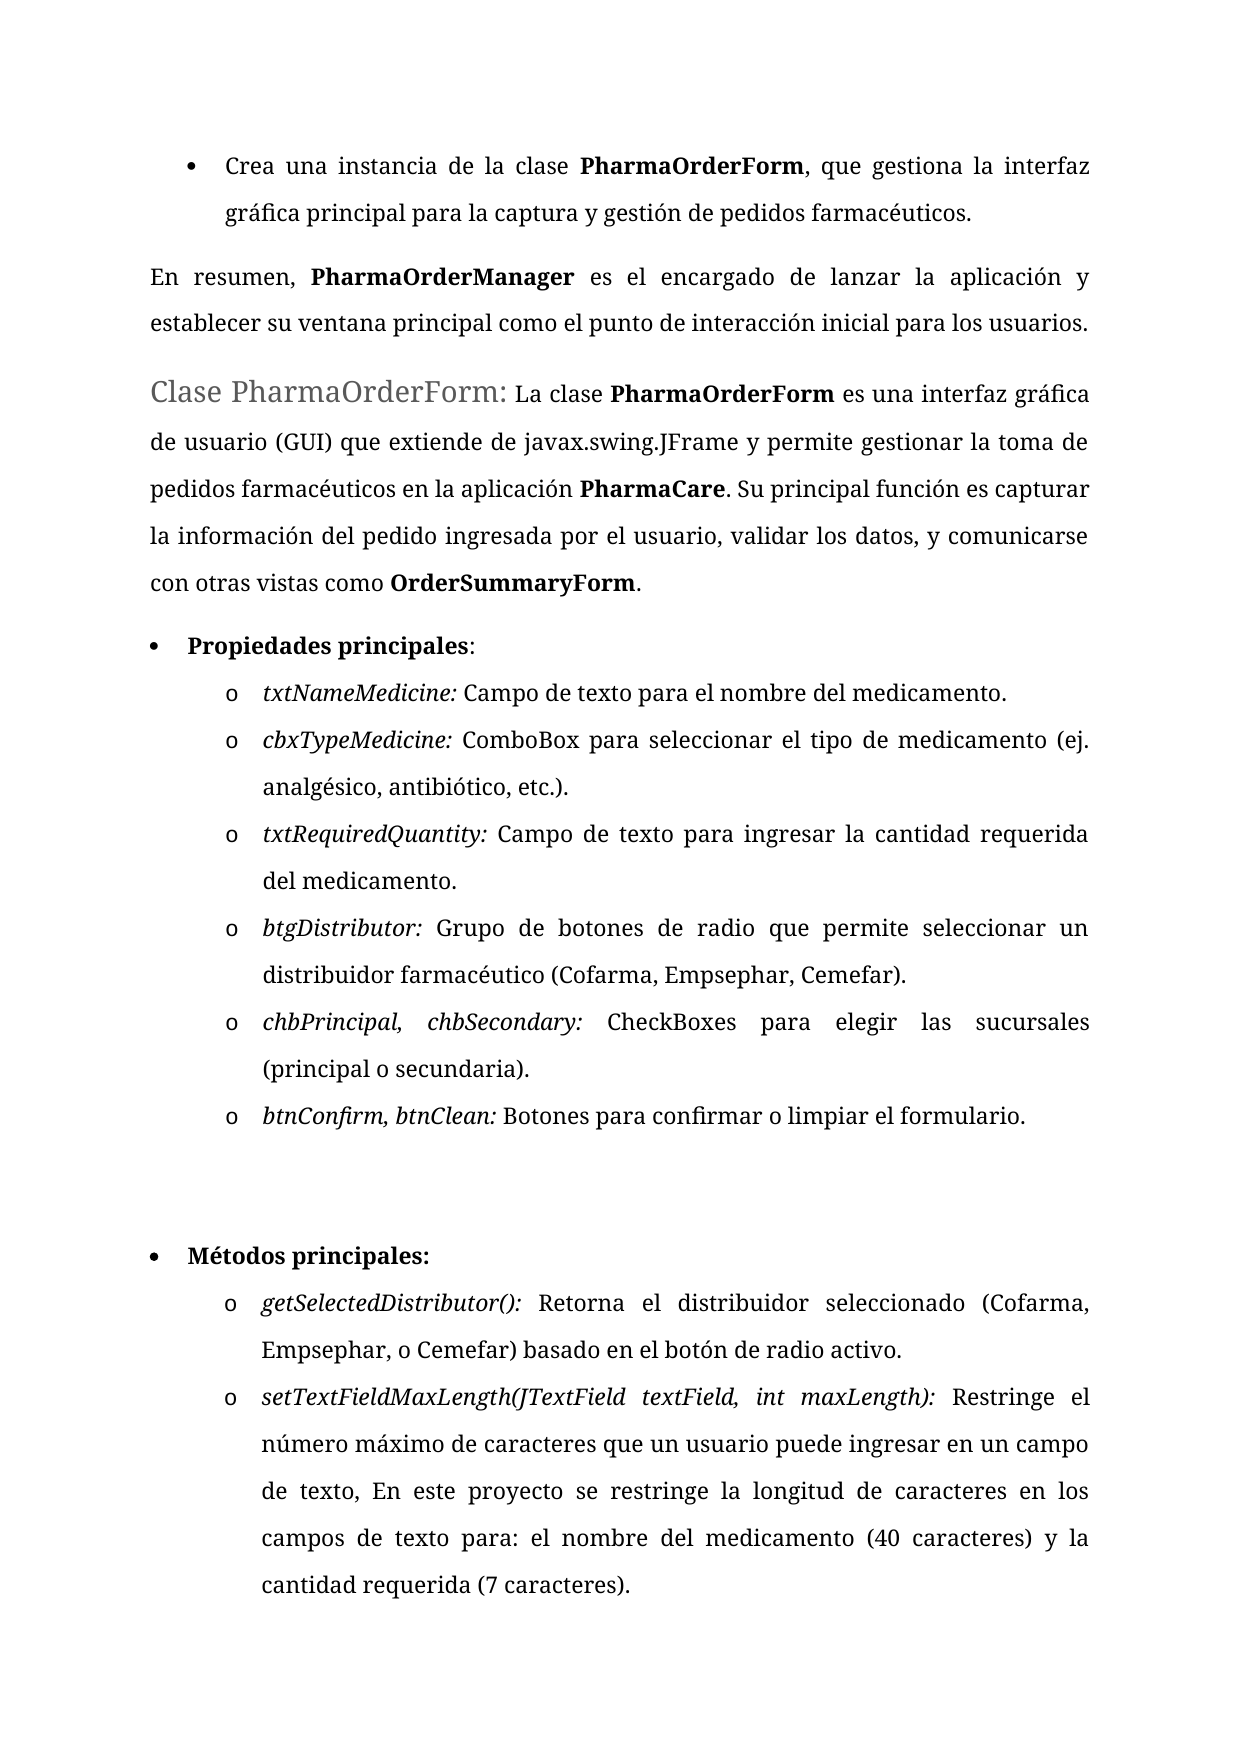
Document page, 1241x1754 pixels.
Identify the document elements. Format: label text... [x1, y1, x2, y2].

list btnConfirm, btnClean: Botones para confirmar o limpiar el formulario. [225, 1099, 1090, 1131]
text Clase PharmaOrderForm: La clase PharmaOrderForm es una interfaz gráfica de usuario (GUI) que extiende de javax.swing.JFrame y permite gestionar la toma de pedidos farmacéuticos en la aplicación PharmaCare. Su principal función es capturar la información del pedido ingresada por el usuario, validar los datos, y comunicarse con otras vistas como OrderSummaryForm. [150, 371, 1090, 598]
list setTextFieldMaxLength(JTextField textField, int maxLength): Restringe el número máximo de caracteres que un usuario puede ingresar en un campo de texto, En este proyecto se restringe la longitud de caracteres en los campos de texto para: el nombre del medicamento (40 caracteres) y la cantidad requerida (7 caracteres). [224, 1381, 1090, 1600]
list btgDistributor: Grupo de botones de radio que permite seleccionar un distribuidor farmacéutico (Cofarma, Empsephar, Cemefar). [225, 912, 1090, 990]
list Métodos principales: [150, 1240, 1090, 1272]
list txtRequiredQuantity: Campo de texto para ingresar la cantidad requerida del medicamento. [225, 818, 1090, 896]
list getSelectedDistributor(): Retorna el distribuidor seleccionado (Cofarma, Empsephar, o Cemefar) basado en el botón de radio activo. [224, 1287, 1090, 1365]
list cbxTypeMedicine: ComboBox para seleccionar el tipo de medicamento (ej. analgésico, antibiótico, etc.). [225, 724, 1090, 802]
list Propiedades principales: [150, 630, 1090, 662]
list txtNameMedicine: Campo de texto para el nombre del medicamento. [225, 677, 1090, 708]
list Crea una instancia de la clase PharmaOrderForm, que gestiona la interfaz gráfica principal para la captura y gestión de pedidos farmacéuticos. [187, 150, 1090, 228]
text En resumen, PharmaOrderManager es el encargado de lanzar la aplicación y establecer su ventana principal como el punto de interacción inicial para los usuarios. [150, 260, 1090, 338]
list chbPrincipal, chbSecondary: CheckBoxes para elegir las sucursales (principal o secundaria). [225, 1006, 1090, 1084]
